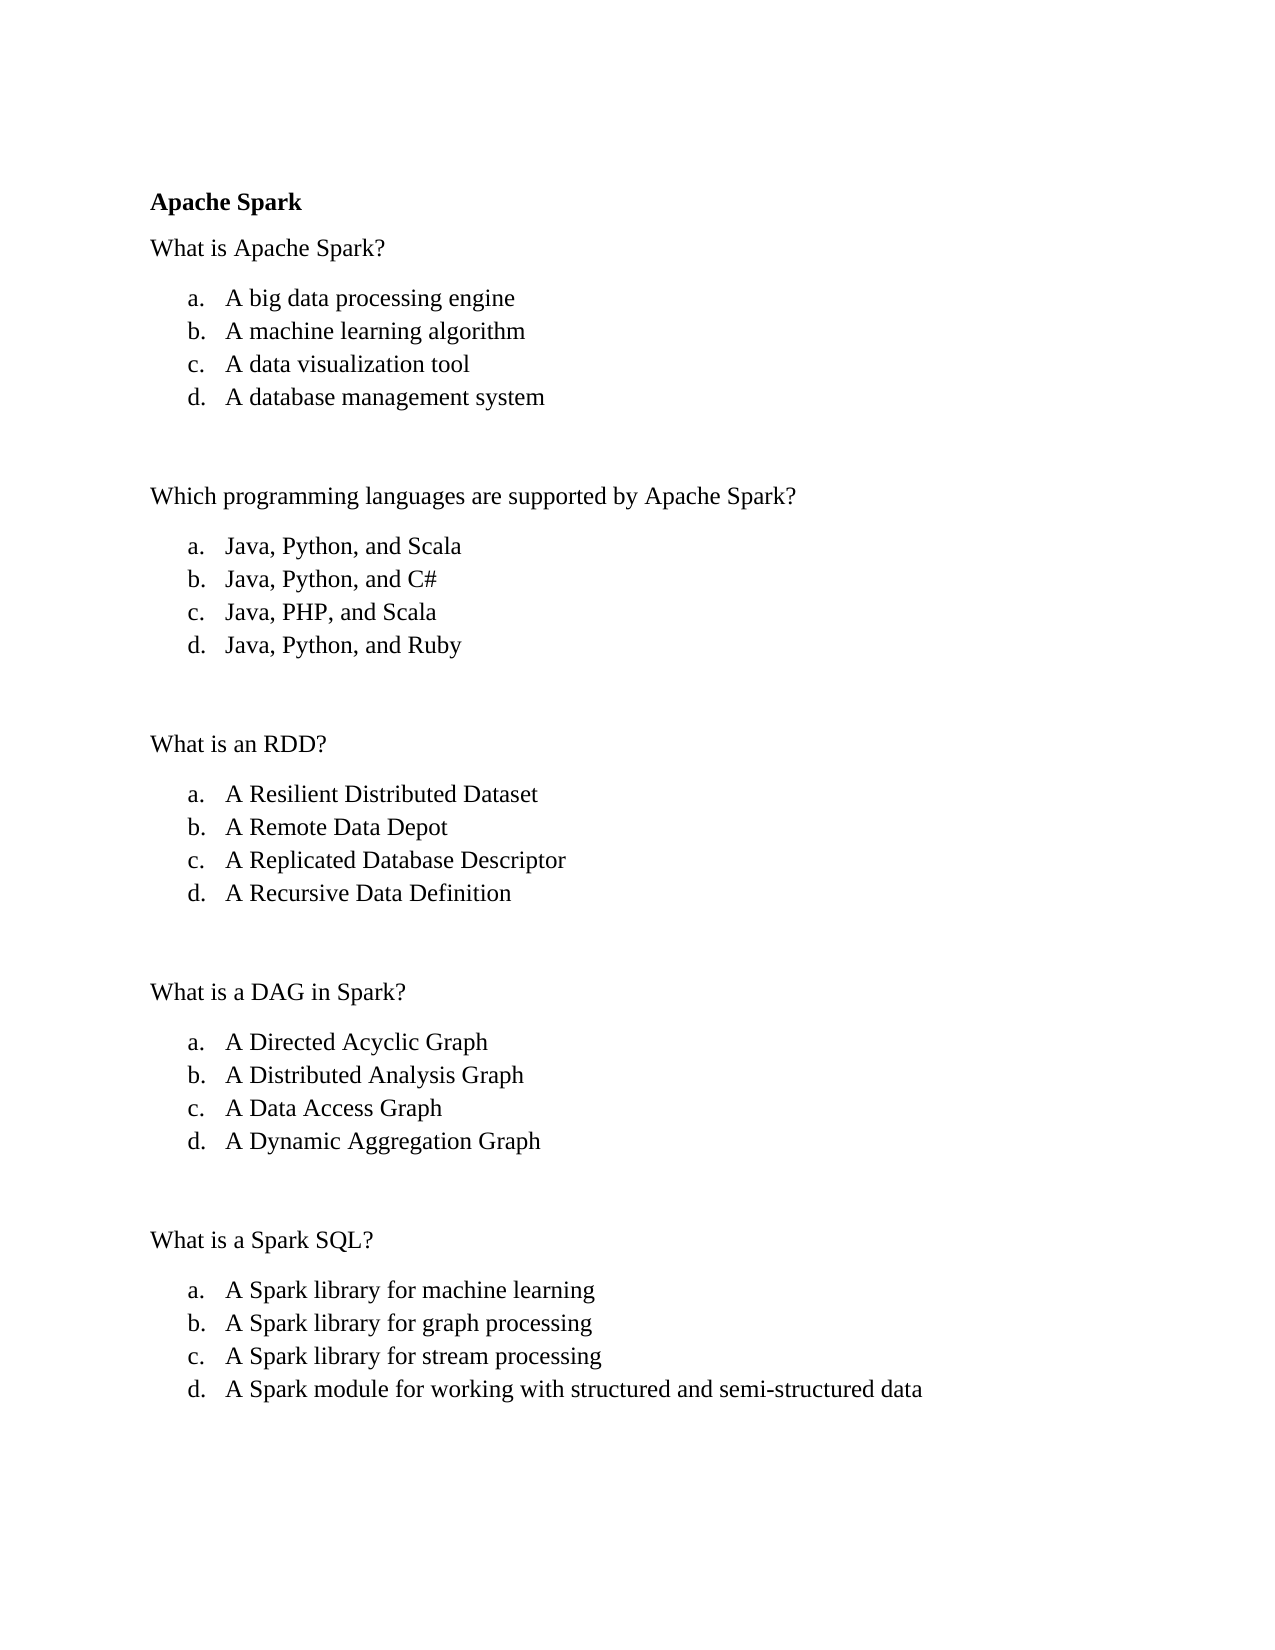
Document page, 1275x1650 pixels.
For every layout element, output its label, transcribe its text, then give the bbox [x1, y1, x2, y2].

list Java, PHP, and Scala [187, 597, 1125, 626]
list A Resilient Distributed Dataset [187, 779, 1125, 808]
text What is Apache Spark? [150, 233, 1125, 262]
list A machine learning algorithm [187, 316, 1125, 344]
list Java, Python, and Scala [187, 531, 1125, 559]
list A Spark library for machine learning [187, 1275, 1125, 1304]
list A Spark library for graph processing [187, 1308, 1125, 1337]
list A Distributed Analysis Graph [187, 1060, 1125, 1089]
list Java, Python, and Ruby [187, 630, 1125, 659]
text What is a Spark SQL? [150, 1226, 1125, 1254]
list A data visualization tool [187, 349, 1125, 377]
list A Directed Acyclic Graph [187, 1027, 1125, 1056]
list A database management system [187, 382, 1125, 411]
list A Replicated Database Descriptor [187, 845, 1125, 874]
list Java, Python, and C# [187, 564, 1125, 593]
list A Remote Data Depot [187, 812, 1125, 841]
list A Recursive Data Definition [187, 878, 1125, 907]
list A Data Access Graph [187, 1093, 1125, 1122]
text What is a DAG in Spark? [150, 977, 1125, 1006]
list A Spark module for working with structured and semi-structured data [187, 1374, 1125, 1403]
list A Spark library for stream processing [187, 1341, 1125, 1370]
text What is an RDD? [150, 729, 1125, 758]
text Which programming languages are supported by Apache Spark? [150, 481, 1125, 510]
list A Dynamic Aggregation Graph [187, 1126, 1125, 1155]
list A big data processing engine [187, 283, 1125, 311]
subtitle Apache Spark [150, 187, 1125, 216]
